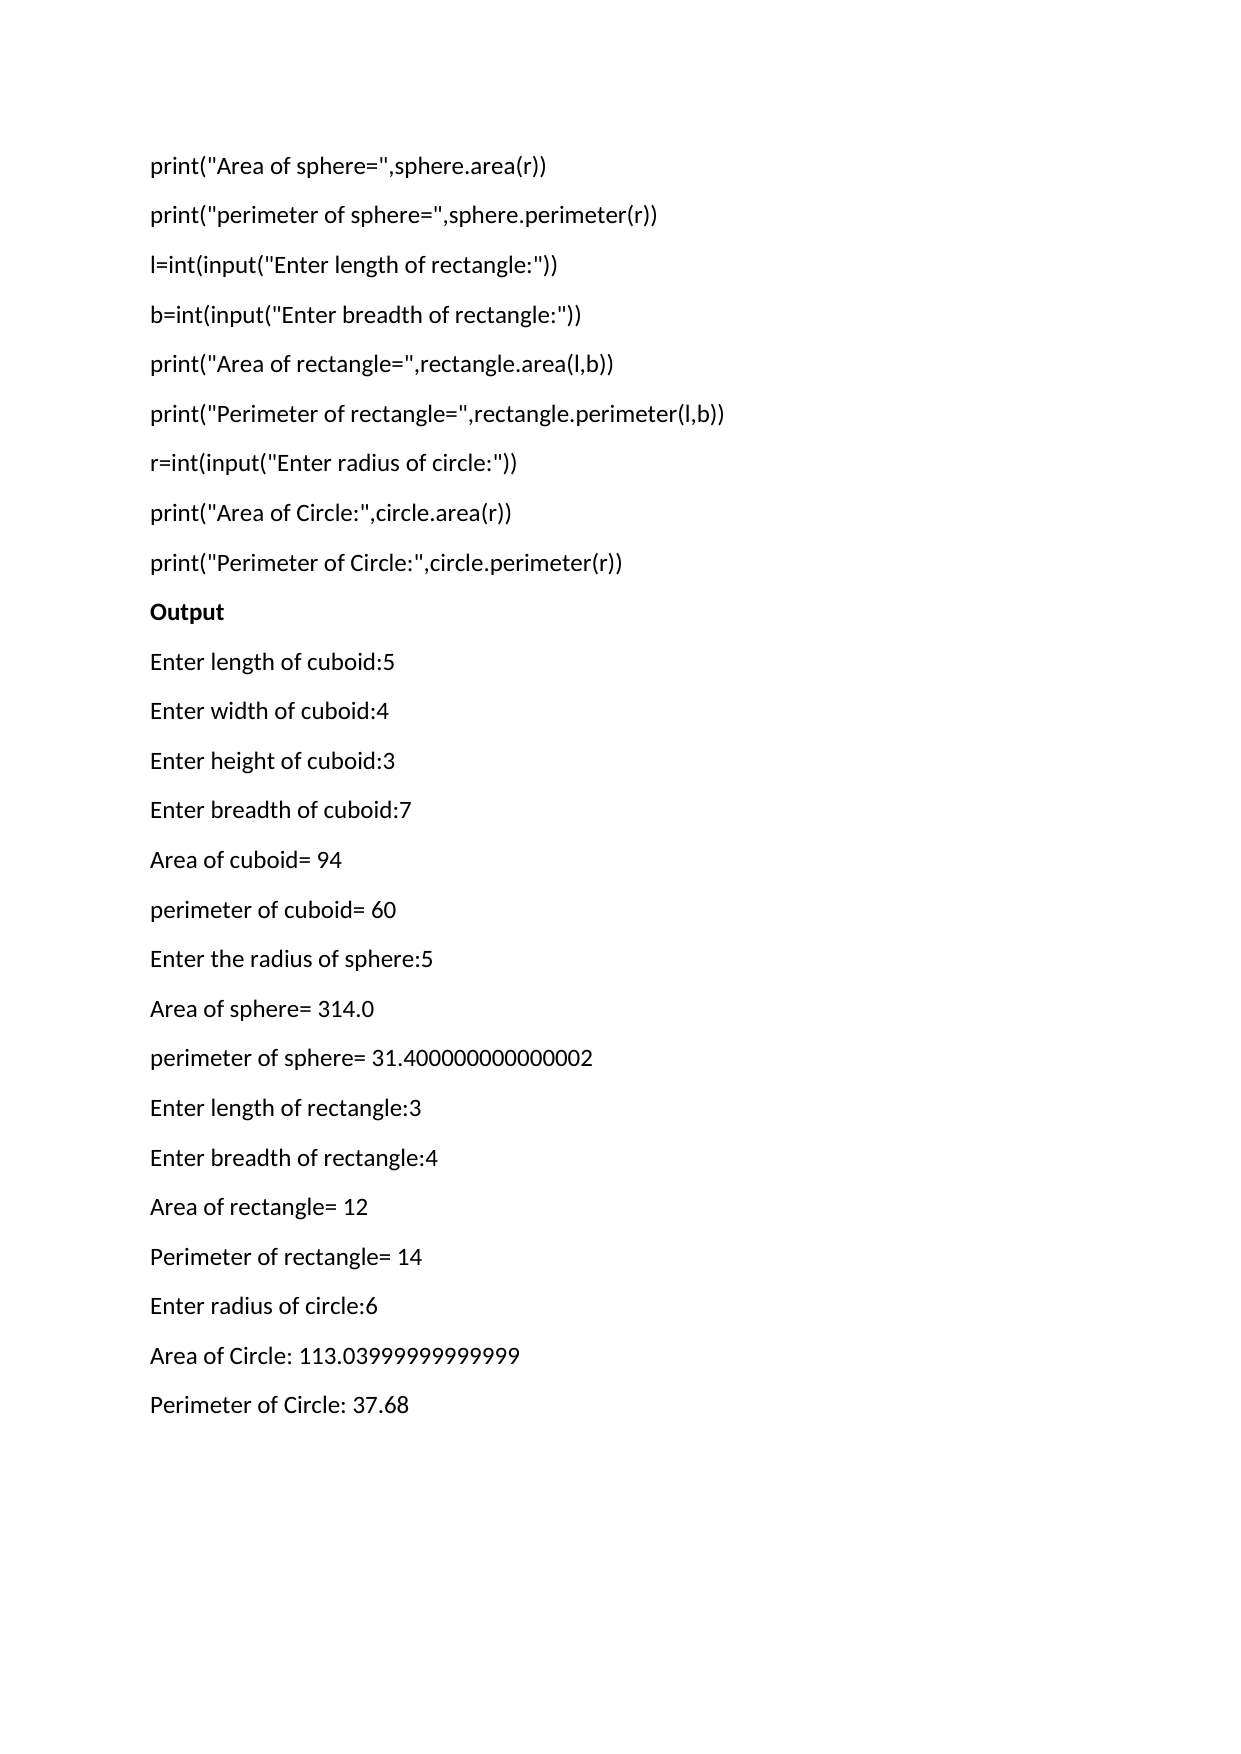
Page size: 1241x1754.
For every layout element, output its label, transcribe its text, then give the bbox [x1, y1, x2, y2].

text Area of Circle: 113.03999999999999 [150, 1340, 1090, 1371]
text Enter height of cuboid:3 [150, 745, 1090, 776]
text Perimeter of rectangle= 14 [150, 1241, 1090, 1271]
text Enter breadth of rectangle:4 [150, 1142, 1090, 1172]
text Output [150, 596, 1090, 627]
text perimeter of sphere= 31.400000000000002 [150, 1042, 1090, 1073]
text print("Area of sphere=",sphere.area(r)) [150, 150, 1090, 181]
text Enter width of cuboid:4 [150, 695, 1090, 726]
text Enter length of cuboid:5 [150, 646, 1090, 676]
text perimeter of cuboid= 60 [150, 894, 1090, 924]
text Enter length of rectangle:3 [150, 1092, 1090, 1123]
text r=int(input("Enter radius of circle:")) [150, 447, 1090, 478]
text Area of rectangle= 12 [150, 1191, 1090, 1222]
text Enter the radius of sphere:5 [150, 943, 1090, 974]
text Perimeter of Circle: 37.68 [150, 1389, 1090, 1420]
text b=int(input("Enter breadth of rectangle:")) [150, 299, 1090, 329]
text print("Perimeter of Circle:",circle.perimeter(r)) [150, 547, 1090, 577]
text print("Perimeter of rectangle=",rectangle.perimeter(l,b)) [150, 398, 1090, 428]
text Enter breadth of cuboid:7 [150, 794, 1090, 825]
text Enter radius of circle:6 [150, 1290, 1090, 1321]
text Area of sphere= 314.0 [150, 993, 1090, 1023]
text print("Area of Circle:",circle.area(r)) [150, 497, 1090, 528]
text l=int(input("Enter length of rectangle:")) [150, 249, 1090, 280]
text print("Area of rectangle=",rectangle.area(l,b)) [150, 348, 1090, 379]
text Area of cuboid= 94 [150, 844, 1090, 875]
text print("perimeter of sphere=",sphere.perimeter(r)) [150, 199, 1090, 230]
